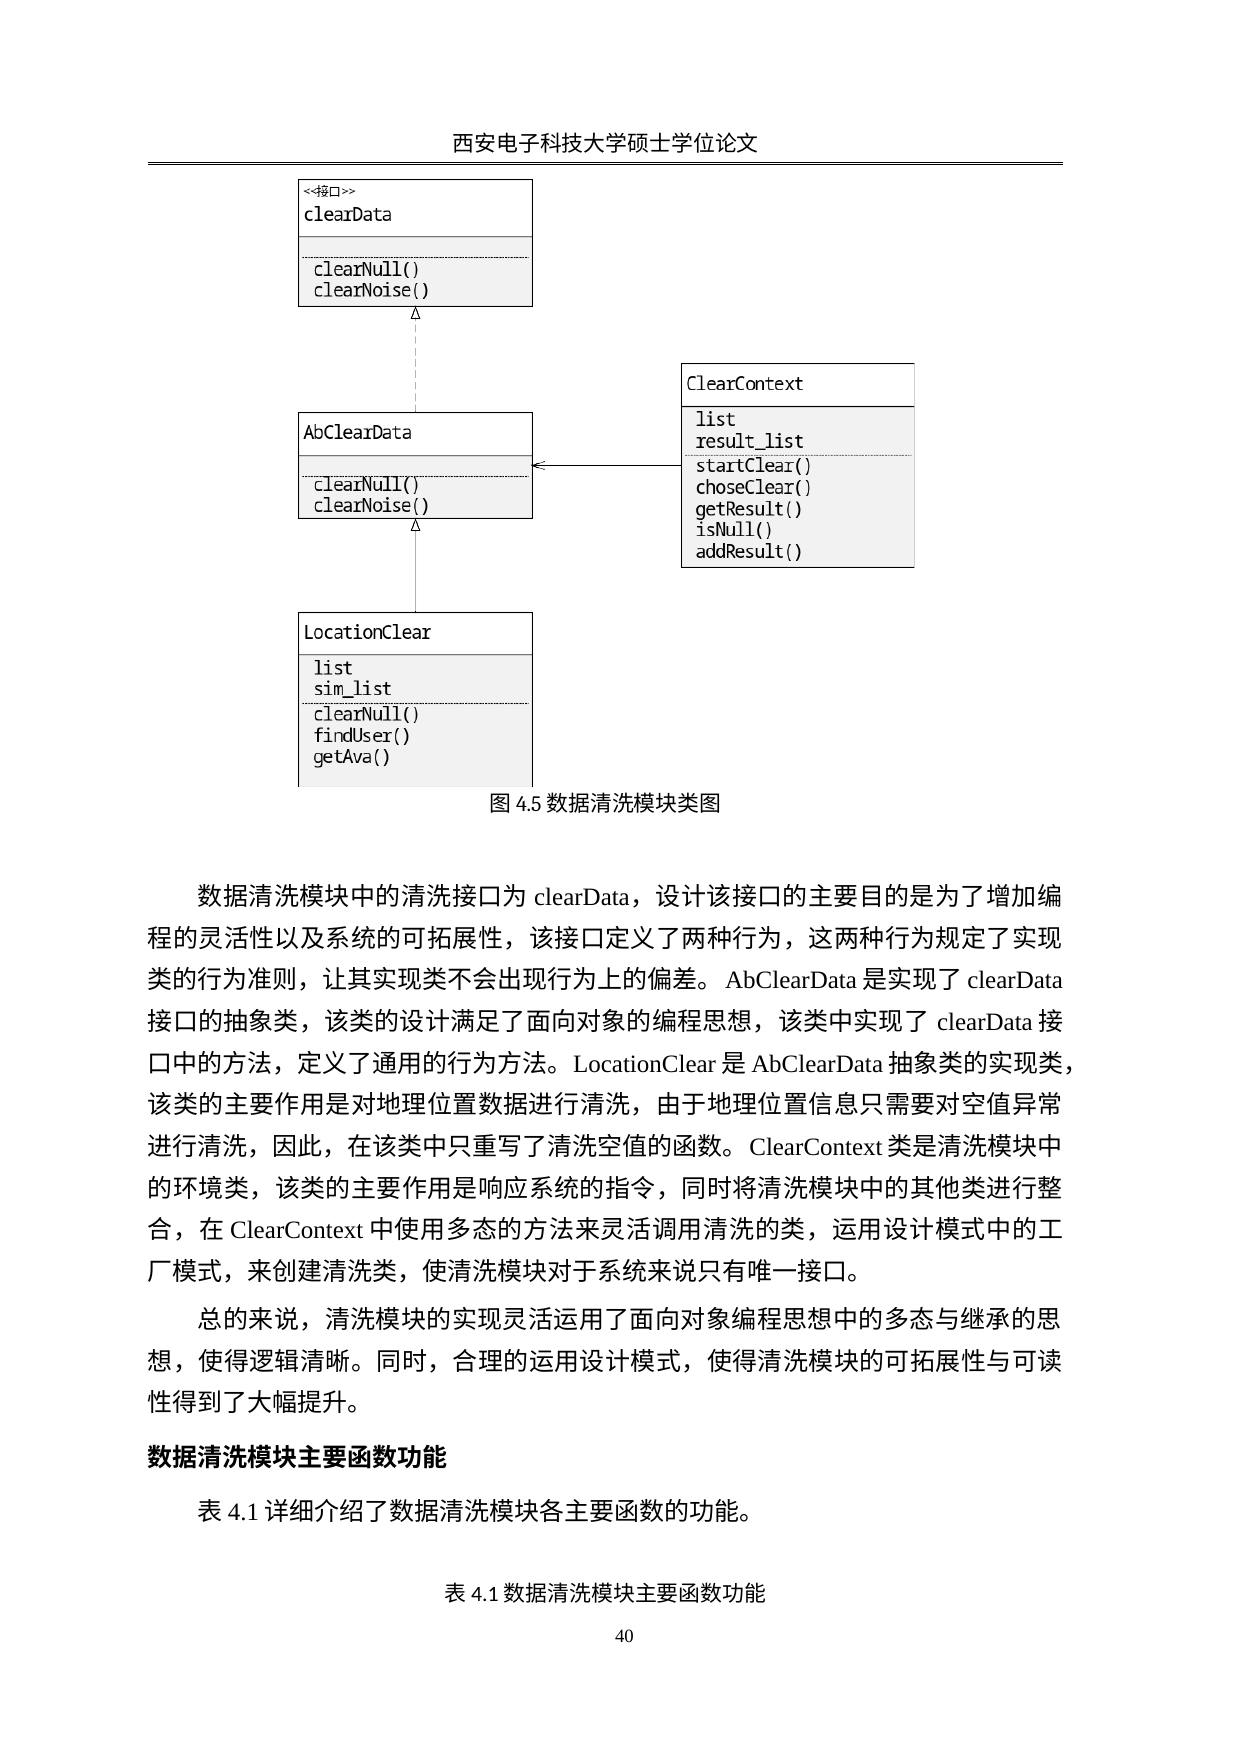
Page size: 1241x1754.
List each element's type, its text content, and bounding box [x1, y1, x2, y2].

text 总的来说，清洗模块的实现灵活运用了面向对象编程思想中的多态与继承的思想，使得逻辑清晰。同时，合理的运用设计模式，使得清洗模块的可拓展性与可读性得到了大幅提升。 [148, 1295, 1063, 1420]
text 数据清洗模块中的清洗接口为clearData，设计该接口的主要目的是为了增加编程的灵活性以及系统的可拓展性，该接口定义了两种行为，这两种行为规定了实现类的行为准则，让其实现类不会出现行为上的偏差。AbClearData是实现了clearData接口的抽象类，该类的设计满足了面向对象的编程思想，该类中实现了clearData接口中的方法，定义了通用的行为方法。LocationClear是AbClearData抽象类的实现类，该类的主要作用是对地理位置数据进行清洗，由于地理位置信息只需要对空值异常进行清洗，因此，在该类中只重写了清洗空值的函数。ClearContext类是清洗模块中的环境类，该类的主要作用是响应系统的指令，同时将清洗模块中的其他类进行整合，在ClearContext中使用多态的方法来灵活调用清洗的类，运用设计模式中的工厂模式，来创建清洗类，使清洗模块对于系统来说只有唯一接口。 [148, 872, 1063, 1289]
text 图4.5 数据清洗模块类图 [148, 786, 1063, 818]
subtitle 数据清洗模块主要函数功能 [148, 1433, 1063, 1474]
text 表4.1详细介绍了数据清洗模块各主要函数的功能。 [148, 1487, 1063, 1528]
text 表4.1 数据清洗模块主要函数功能 [148, 1576, 1063, 1608]
